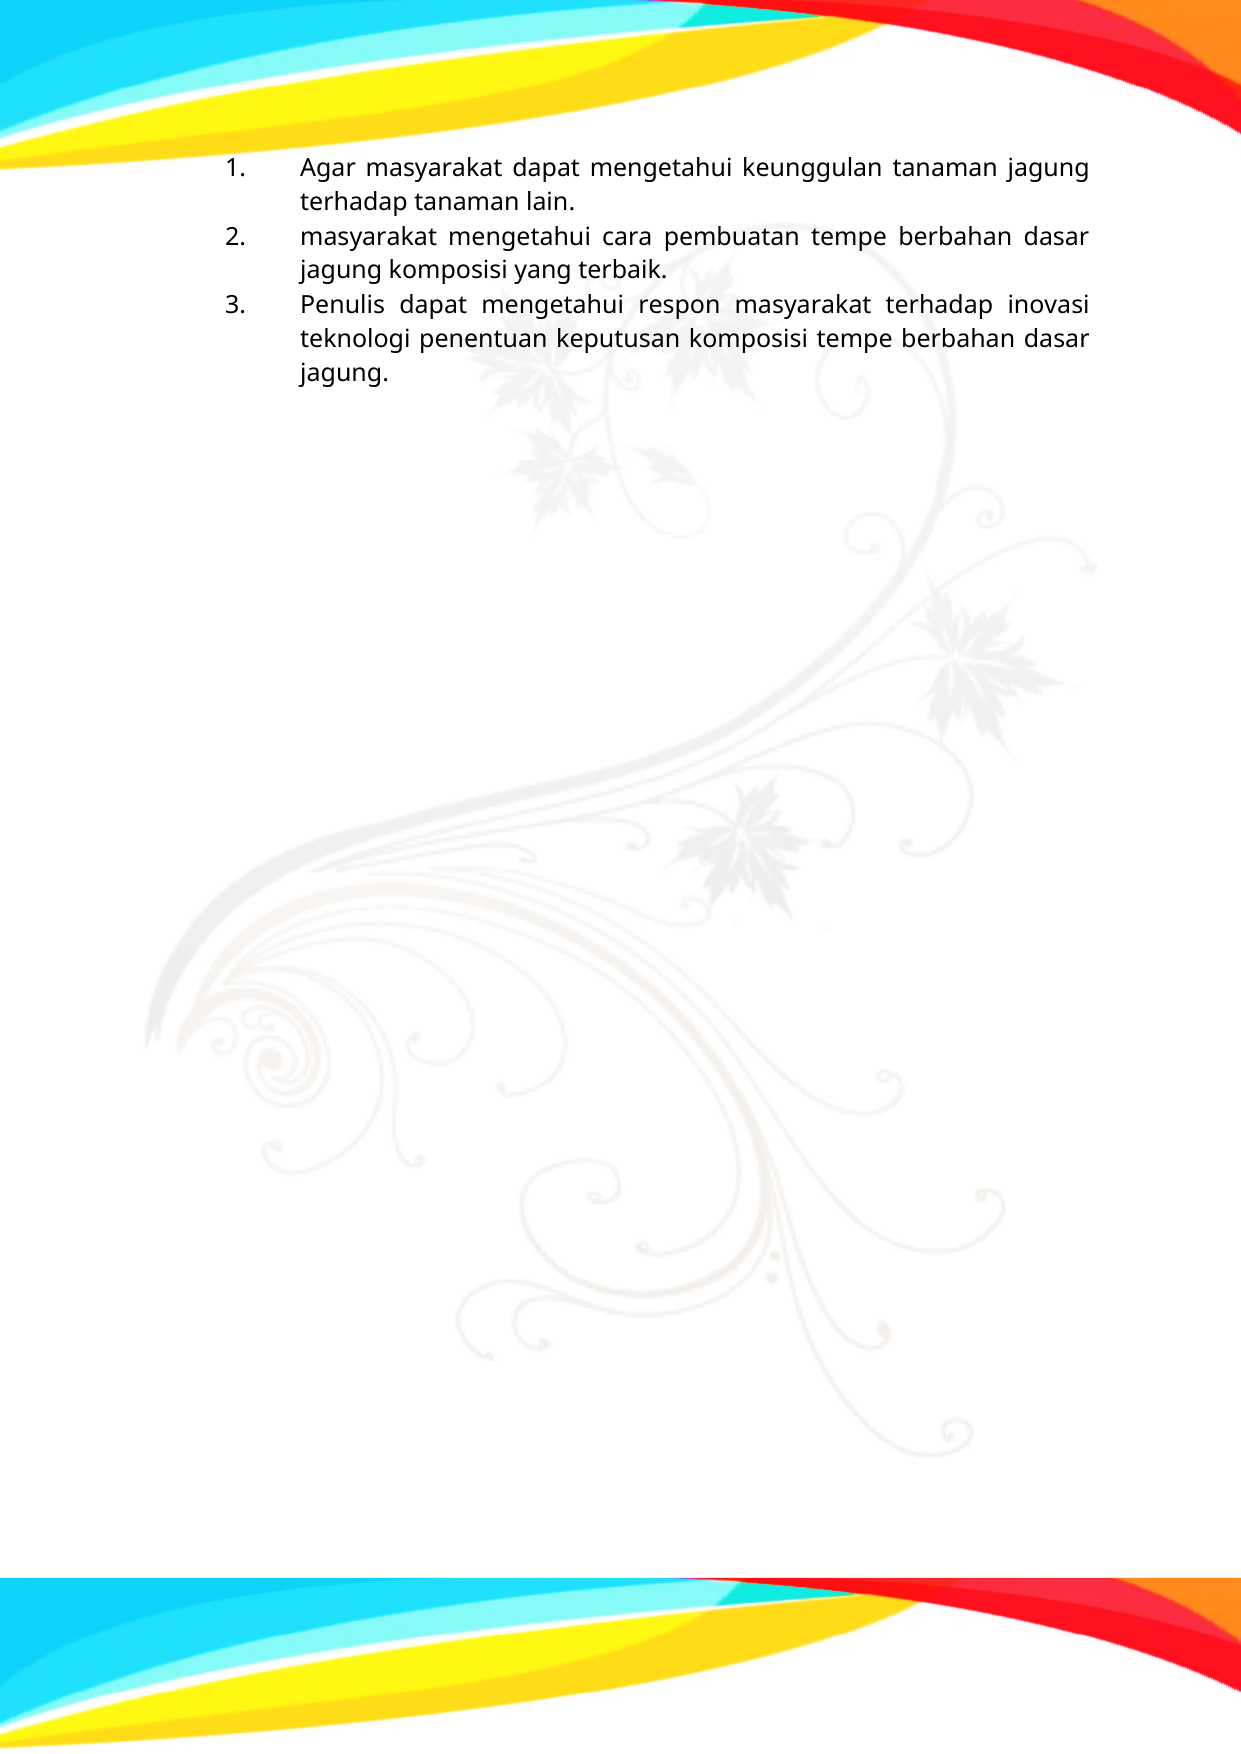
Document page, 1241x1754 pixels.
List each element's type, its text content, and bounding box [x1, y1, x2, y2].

picture [0, 0, 1241, 174]
list 1. Agar masyarakat dapat mengetahui keunggulan tanaman jagung terhadap tanaman lain. [225, 150, 1090, 218]
list 3. Penulis dapat mengetahui respon masyarakat terhadap inovasi teknologi penentuan keputusan komposisi tempe berbahan dasar jagung. [225, 286, 1090, 388]
picture [0, 1577, 1241, 1751]
list 2. masyarakat mengetahui cara pembuatan tempe berbahan dasar jagung komposisi yang terbaik. [225, 218, 1090, 286]
